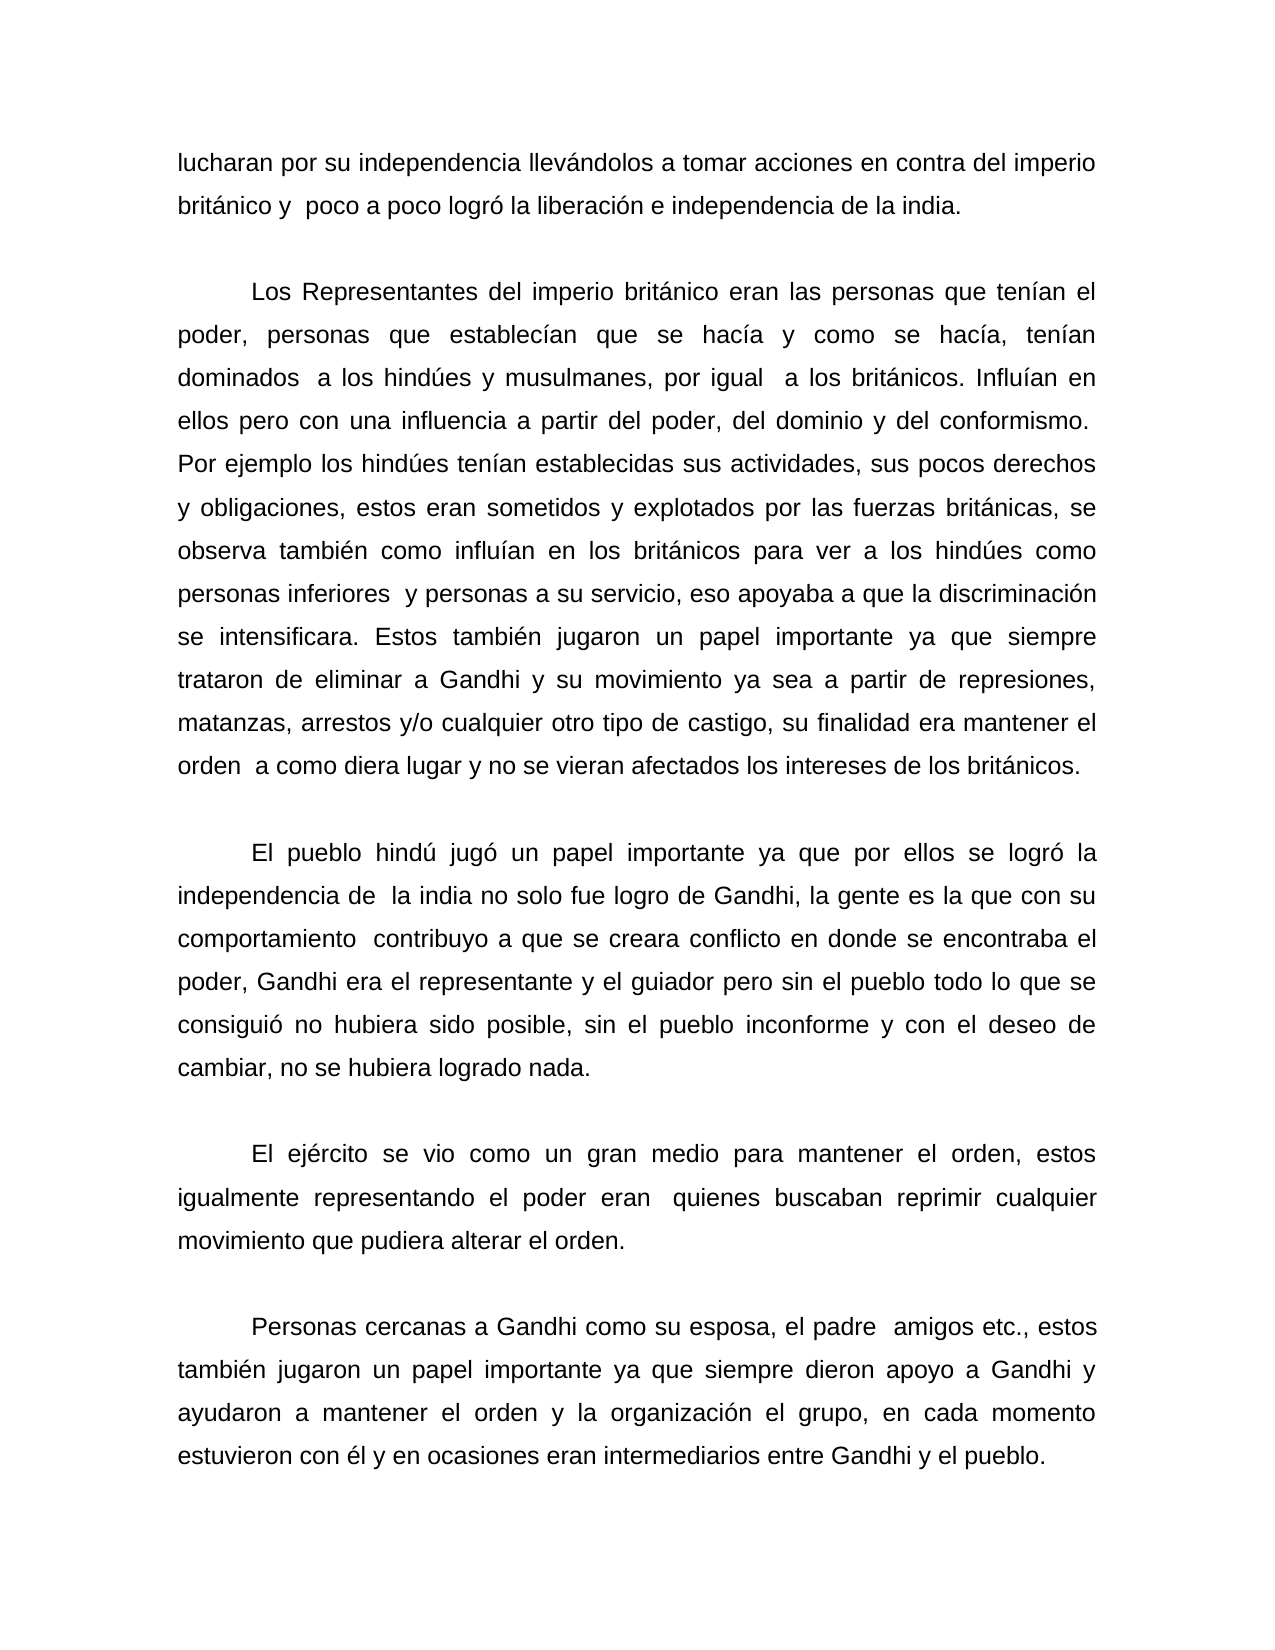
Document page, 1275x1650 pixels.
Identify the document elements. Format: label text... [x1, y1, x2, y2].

text Personas cercanas a Gandhi como su esposa, el padre amigos etc., estos también jugaron un papel importante ya que siempre dieron apoyo a Gandhi y ayudaron a mantener el orden y la organización el grupo, en cada momento estuvieron con él y en ocasiones eran intermediarios entre Gandhi y el pueblo. [177, 1312, 1098, 1470]
text Los Representantes del imperio británico eran las personas que tenían el poder, personas que establecían que se hacía y como se hacía, tenían dominados a los hindúes y musulmanes, por igual a los británicos. Influían en ellos pero con una influencia a partir del poder, del dominio y del conformismo. Por ejemplo los hindúes tenían establecidas sus actividades, sus pocos derechos y obligaciones, estos eran sometidos y explotados por las fuerzas británicas, se observa también como influían en los británicos para ver a los hindúes como personas inferiores y personas a su servicio, eso apoyaba a que la discriminación se intensificara. Estos también jugaron un papel importante ya que siempre trataron de eliminar a Gandhi y su movimiento ya sea a partir de represiones, matanzas, arrestos y/o cualquier otro tipo de castigo, su finalidad era mantener el orden a como diera lugar y no se vieran afectados los intereses de los británicos. [177, 277, 1098, 780]
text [177, 148, 1098, 219]
text El pueblo hindú jugó un papel importante ya que por ellos se logró la independencia de la india no solo fue logro de Gandhi, la gente es la que con su comportamiento contribuyo a que se creara conflicto en donde se encontraba el poder, Gandhi era el representante y el guiador pero sin el pueblo todo lo que se consiguió no hubiera sido posible, sin el pueblo inconforme y con el deseo de cambiar, no se hubiera logrado nada. [177, 838, 1098, 1082]
text El ejército se vio como un gran medio para mantener el orden, estos igualmente representando el poder eran quienes buscaban reprimir cualquier movimiento que pudiera alterar el orden. [177, 1139, 1098, 1254]
